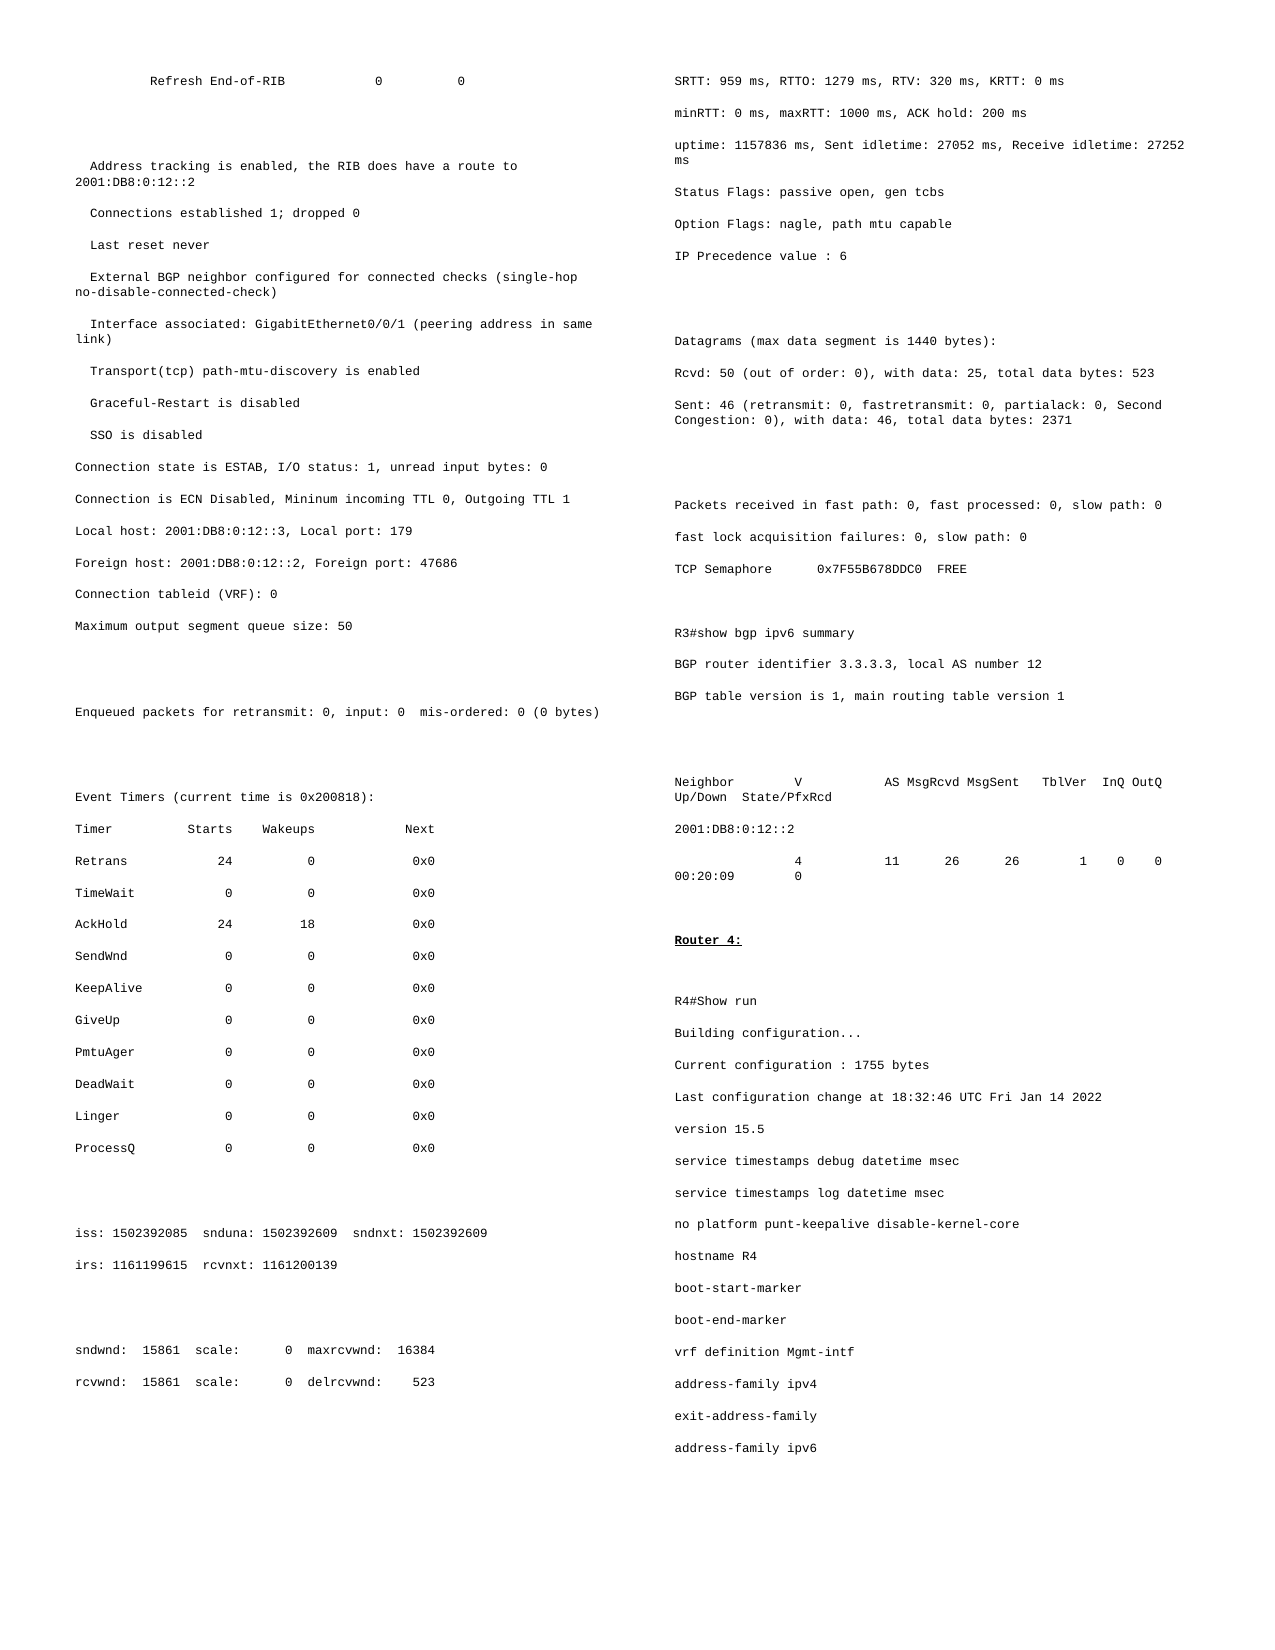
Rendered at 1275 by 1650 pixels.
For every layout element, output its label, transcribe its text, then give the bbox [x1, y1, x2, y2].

text DeadWait 0 0 0x0 [75, 1078, 601, 1092]
text service timestamps log datetime msec [674, 1187, 1200, 1201]
text fast lock acquisition failures: 0, slow path: 0 [674, 531, 1200, 545]
text BGP table version is 1, main routing table version 1 [674, 690, 1200, 704]
text Timer Starts Wakeups Next [75, 823, 601, 837]
text iss: 1502392085 snduna: 1502392609 sndnxt: 1502392609 [75, 1227, 601, 1241]
text Retrans 24 0 0x0 [75, 855, 601, 869]
text service timestamps debug datetime msec [674, 1155, 1200, 1169]
text Transport(tcp) path-mtu-discovery is enabled [75, 365, 601, 379]
text Foreign host: 2001:DB8:0:12::2, Foreign port: 47686 [75, 557, 601, 571]
text SRTT: 959 ms, RTTO: 1279 ms, RTV: 320 ms, KRTT: 0 ms [674, 75, 1200, 89]
text sndwnd: 15861 scale: 0 maxrcvwnd: 16384 [75, 1344, 601, 1358]
text minRTT: 0 ms, maxRTT: 1000 ms, ACK hold: 200 ms [674, 107, 1200, 121]
text TCP Semaphore 0x7F55B678DDC0 FREE [674, 563, 1200, 577]
text Local host: 2001:DB8:0:12::3, Local port: 179 [75, 525, 601, 539]
text R3#show bgp ipv6 summary [674, 627, 1200, 641]
text Address tracking is enabled, the RIB does have a route to 2001:DB8:0:12::2 [75, 160, 601, 190]
text BGP router identifier 3.3.3.3, local AS number 12 [674, 658, 1200, 673]
text Maximum output segment queue size: 50 [75, 620, 601, 634]
text R4#Show run [674, 995, 1200, 1009]
text Rcvd: 50 (out of order: 0), with data: 25, total data bytes: 523 [674, 367, 1200, 381]
text address-family ipv6 [674, 1442, 1200, 1456]
text SSO is disabled [75, 429, 601, 443]
text Linger 0 0 0x0 [75, 1110, 601, 1124]
text Datagrams (max data segment is 1440 bytes): [674, 335, 1200, 349]
text Connections established 1; dropped 0 [75, 207, 601, 222]
text Connection is ECN Disabled, Mininum incoming TTL 0, Outgoing TTL 1 [75, 493, 601, 507]
text Building configuration... [674, 1027, 1200, 1041]
text ProcessQ 0 0 0x0 [75, 1142, 601, 1156]
text irs: 1161199615 rcvnxt: 1161200139 [75, 1259, 601, 1273]
text Last configuration change at 18:32:46 UTC Fri Jan 14 2022 [674, 1091, 1200, 1105]
text Packets received in fast path: 0, fast processed: 0, slow path: 0 [674, 499, 1200, 513]
text Connection tableid (VRF): 0 [75, 588, 601, 603]
text Neighbor V AS MsgRcvd MsgSent TblVer InQ OutQ Up/Down State/PfxRcd [674, 776, 1200, 805]
text Current configuration : 1755 bytes [674, 1059, 1200, 1073]
text boot-start-marker [674, 1282, 1200, 1296]
text Router 4: [674, 934, 1200, 948]
text Refresh End-of-RIB 0 0 [75, 75, 601, 89]
text TimeWait 0 0 0x0 [75, 887, 601, 901]
text no platform punt-keepalive disable-kernel-core [674, 1218, 1200, 1233]
text GiveUp 0 0 0x0 [75, 1014, 601, 1028]
text hostname R4 [674, 1250, 1200, 1264]
text Graceful-Restart is disabled [75, 397, 601, 411]
text 2001:DB8:0:12::2 [674, 823, 1200, 837]
text Status Flags: passive open, gen tcbs [674, 186, 1200, 200]
text 4 11 26 26 1 0 0 00:20:09 0 [674, 855, 1200, 884]
text uptime: 1157836 ms, Sent idletime: 27052 ms, Receive idletime: 27252 ms [674, 139, 1200, 168]
text vrf definition Mgmt-intf [674, 1346, 1200, 1360]
text AckHold 24 18 0x0 [75, 918, 601, 933]
text SendWnd 0 0 0x0 [75, 950, 601, 964]
text IP Precedence value : 6 [674, 249, 1200, 264]
text KeepAlive 0 0 0x0 [75, 982, 601, 996]
text boot-end-marker [674, 1314, 1200, 1328]
text Connection state is ESTAB, I/O status: 1, unread input bytes: 0 [75, 461, 601, 475]
text rcvwnd: 15861 scale: 0 delrcvwnd: 523 [75, 1376, 601, 1390]
text Sent: 46 (retransmit: 0, fastretransmit: 0, partialack: 0, Second Congestion: 0), with data: 46, total data bytes: 2371 [674, 399, 1200, 428]
text Interface associated: GigabitEthernet0/0/1 (peering address in same link) [75, 318, 601, 348]
text version 15.5 [674, 1123, 1200, 1137]
text External BGP neighbor configured for connected checks (single-hop no-disable-connected-check) [75, 271, 601, 301]
text Enqueued packets for retransmit: 0, input: 0 mis-ordered: 0 (0 bytes) [75, 706, 601, 720]
text Option Flags: nagle, path mtu capable [674, 218, 1200, 232]
text address-family ipv4 [674, 1378, 1200, 1392]
text Last reset never [75, 239, 601, 253]
text exit-address-family [674, 1410, 1200, 1424]
text Event Timers (current time is 0x200818): [75, 791, 601, 805]
text PmtuAger 0 0 0x0 [75, 1046, 601, 1060]
